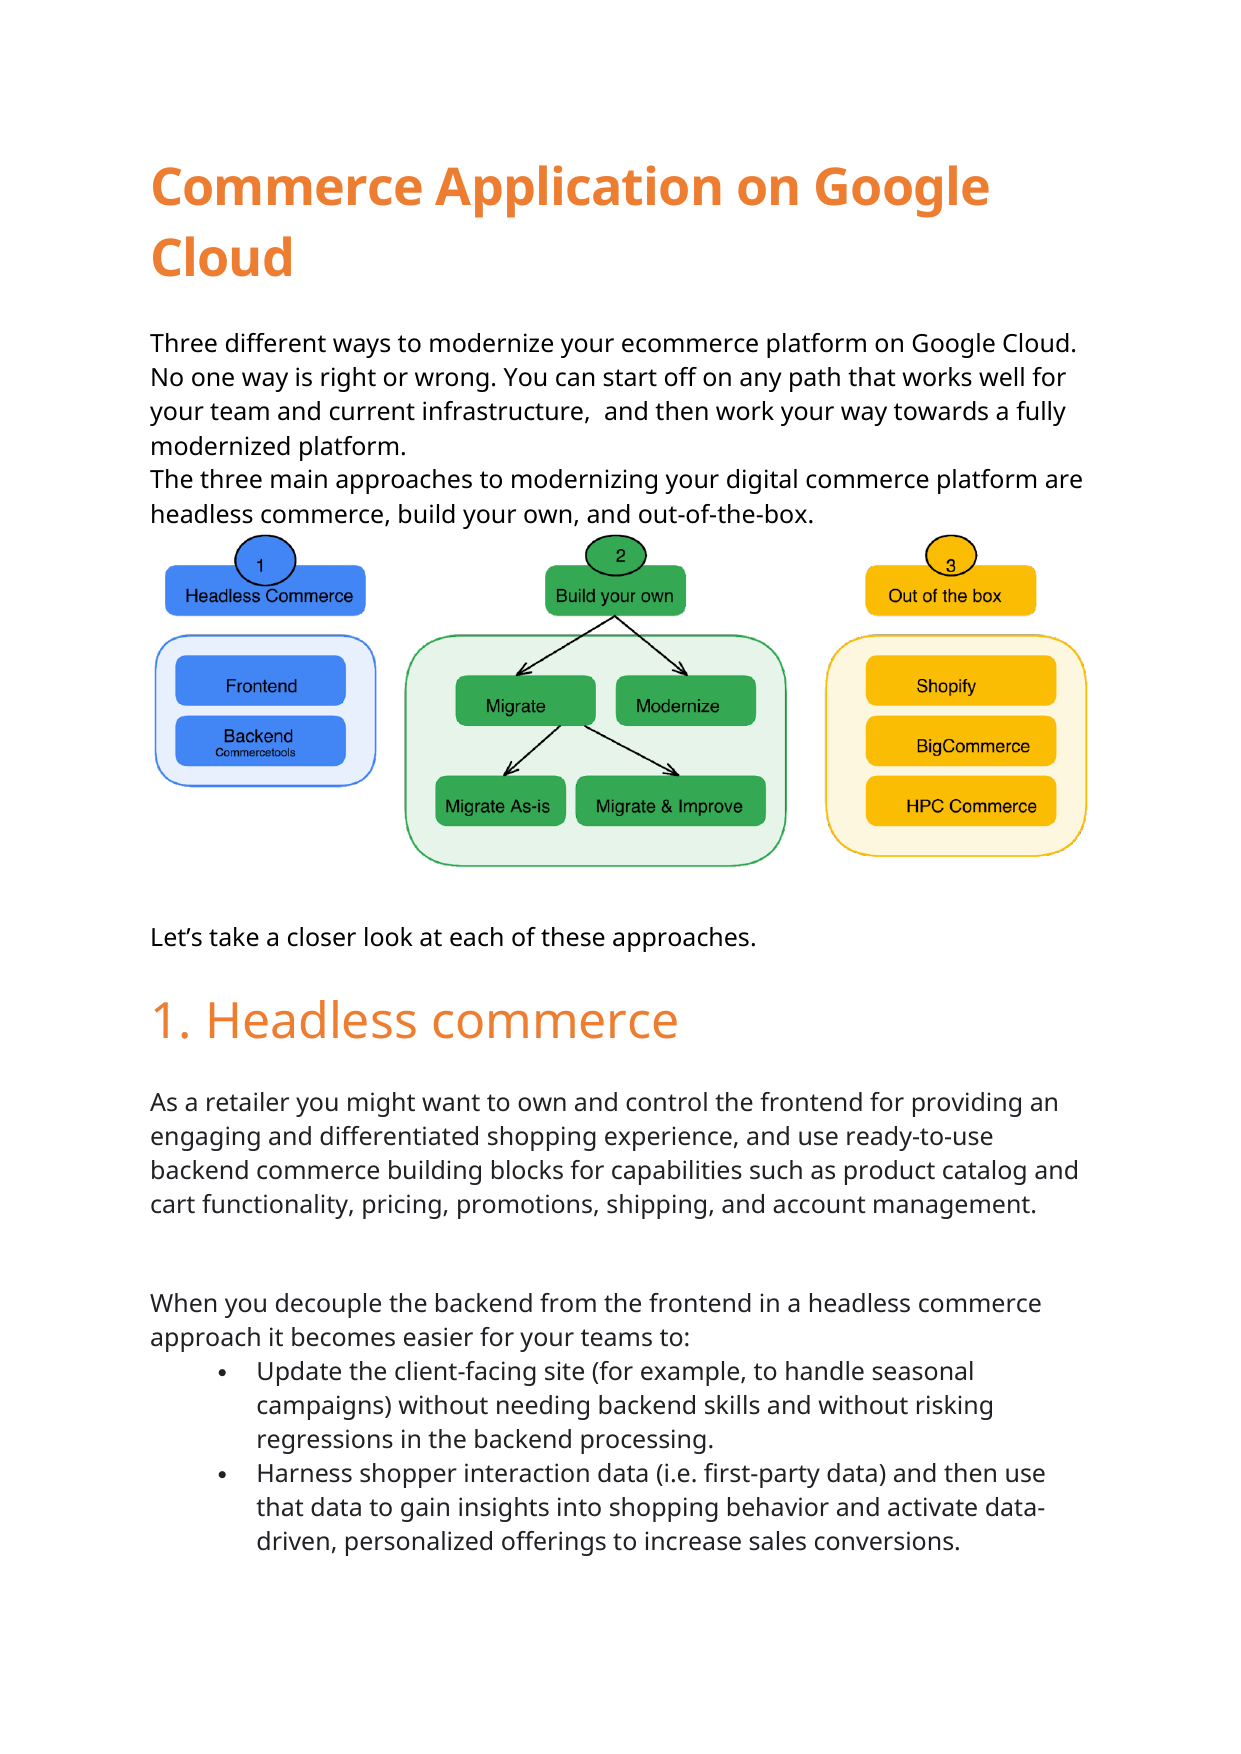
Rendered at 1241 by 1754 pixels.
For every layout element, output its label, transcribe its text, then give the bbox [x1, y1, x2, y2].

picture [150, 530, 1091, 871]
text The three main approaches to modernizing your digital commerce platform are headless commerce, build your own, and out-of-the-box. [150, 462, 1090, 530]
list Update the client-facing site (for example, to handle seasonal campaigns) without needing backend skills and without risking regressions in the backend processing. [219, 1354, 1090, 1456]
text 1. Headless commerce [150, 985, 1090, 1053]
text Three different ways to modernize your ecommerce platform on Google Cloud. No one way is right or wrong. You can start off on any path that works well for your team and current infrastructure, and then work your way towards a fully modernized platform. [150, 326, 1090, 462]
text When you decouple the backend from the frontend in a headless commerce approach it becomes easier for your teams to: [150, 1286, 1090, 1354]
text Let’s take a closer look at each of these approaches. [150, 920, 1090, 954]
text As a retailer you might want to own and control the frontend for providing an engaging and differentiated shopping experience, and use ready-to-use backend commerce building blocks for capabilities such as product catalog and cart functionality, pricing, promotions, shipping, and account management. [150, 1085, 1090, 1221]
subtitle Commerce Application on Google Cloud [150, 150, 1090, 292]
list Harness shopper interaction data (i.e. first-party data) and then use that data to gain insights into shopping behavior and activate data-driven, personalized offerings to increase sales conversions. [219, 1456, 1090, 1558]
